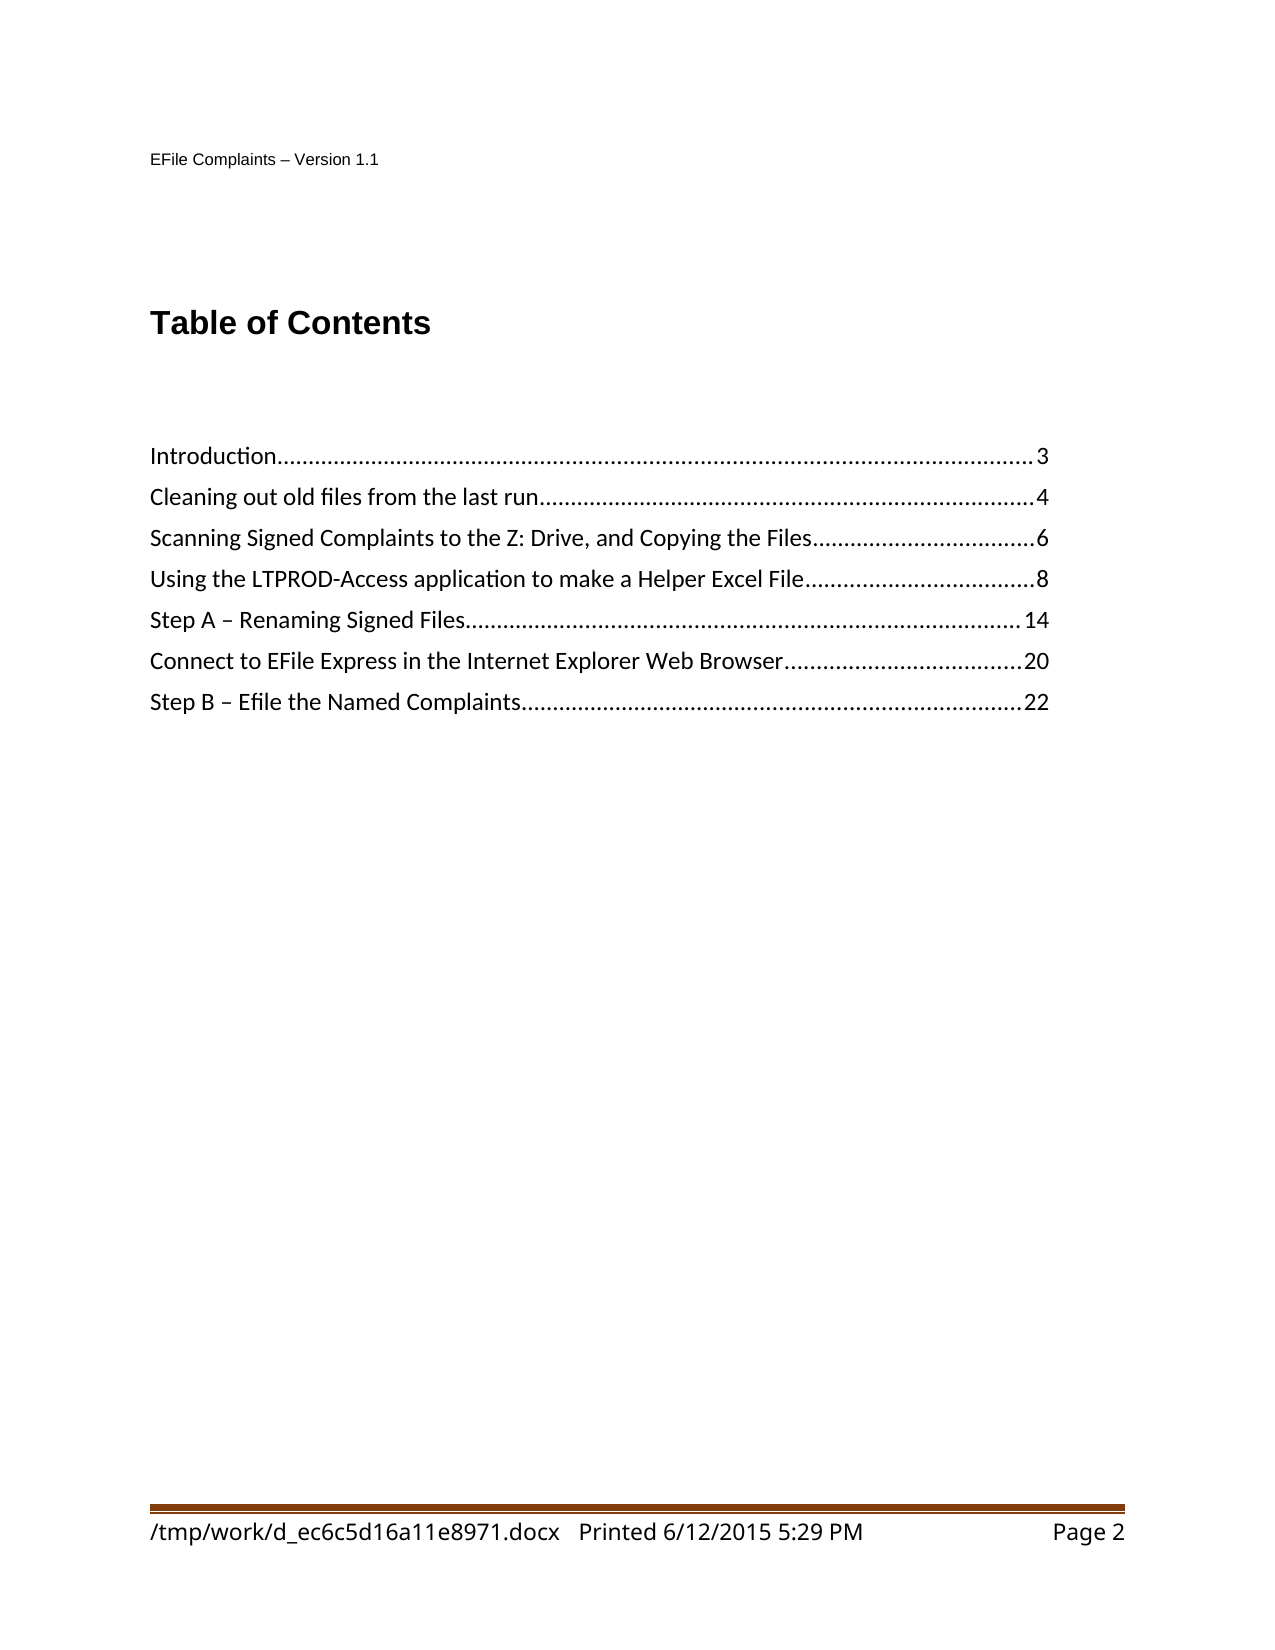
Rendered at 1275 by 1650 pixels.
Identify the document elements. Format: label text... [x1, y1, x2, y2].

text EFile Complaints – Version 1.1 [150, 150, 1125, 169]
text Table of Contents [150, 262, 1125, 342]
